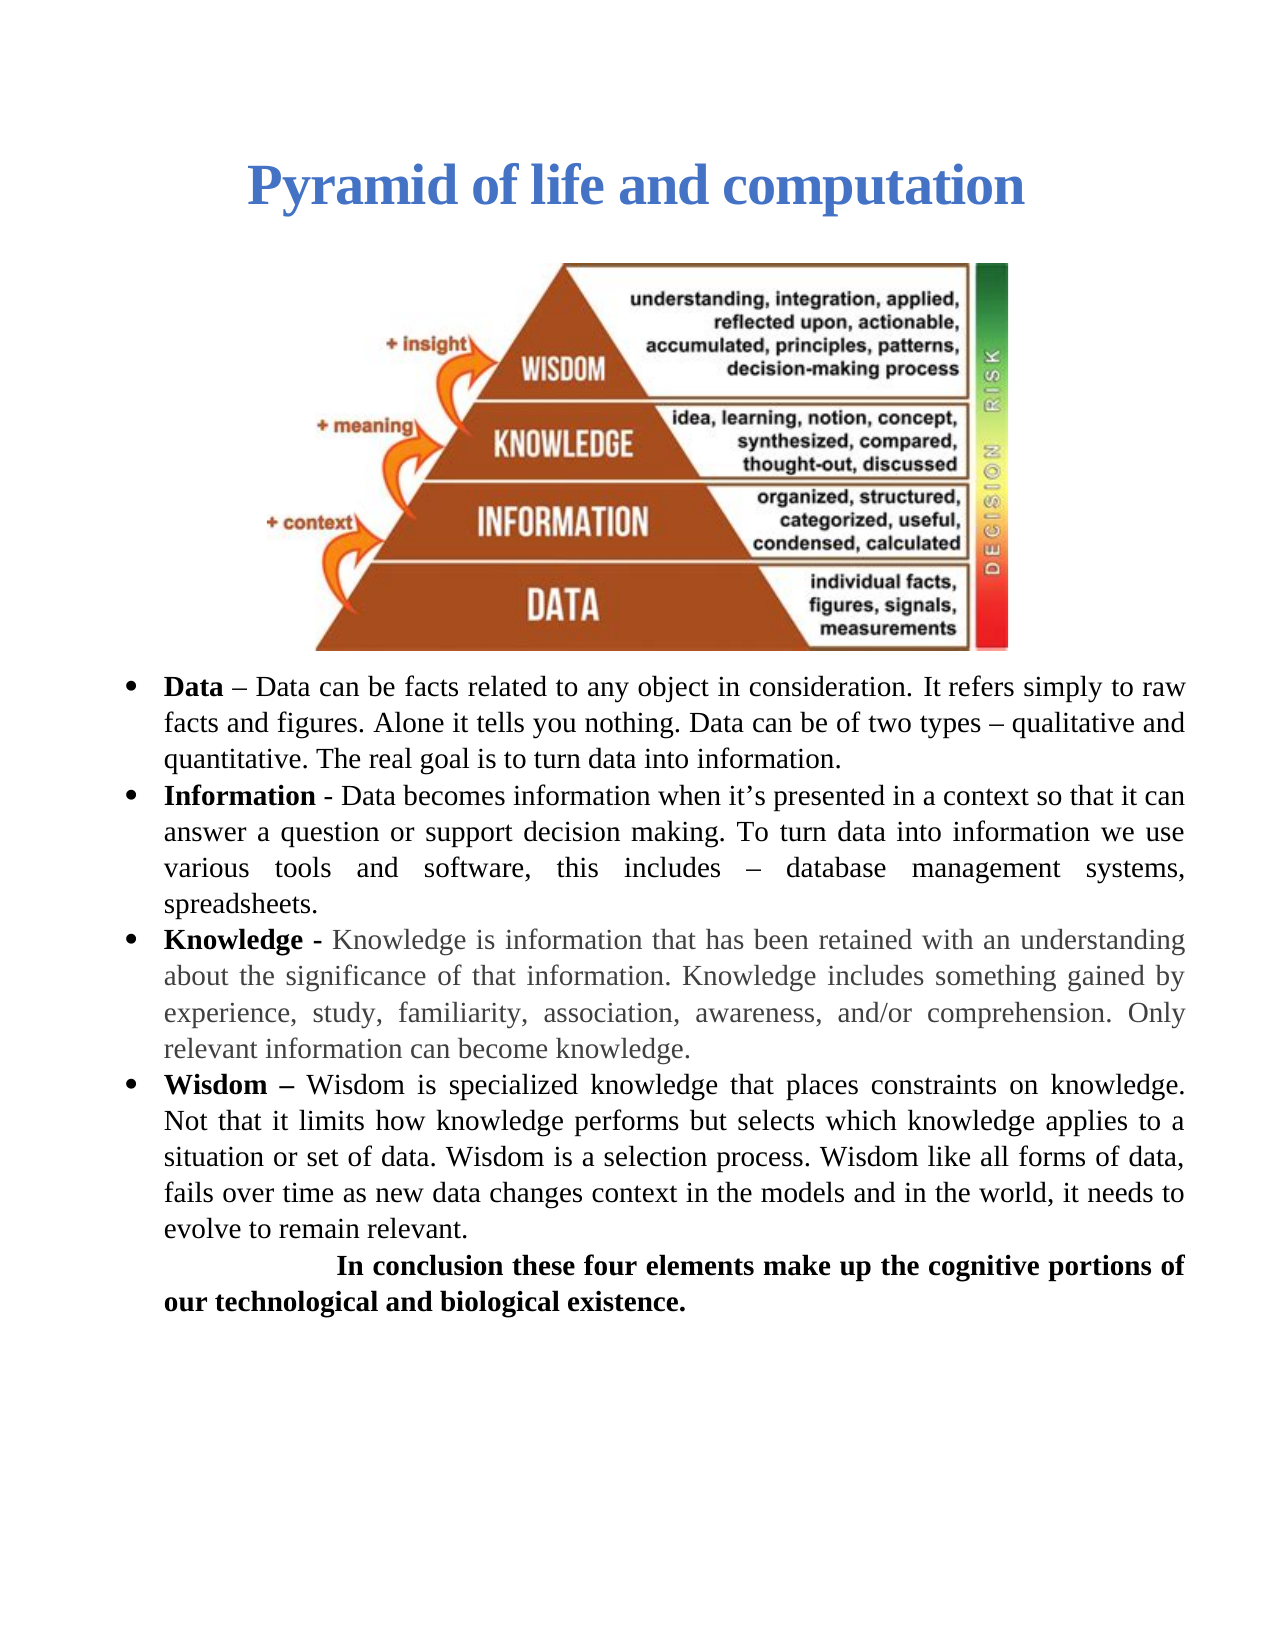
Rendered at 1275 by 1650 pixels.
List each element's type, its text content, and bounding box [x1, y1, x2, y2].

picture [266, 263, 1009, 651]
title Pyramid of life and computation [89, 150, 1186, 217]
list In conclusion these four elements make up the cognitive portions of our technological and biological existence. [164, 1248, 1186, 1317]
list Wisdom – Wisdom is specialized knowledge that places constraints on knowledge. Not that it limits how knowledge performs but selects which knowledge applies to a situation or set of data. Wisdom is a selection process. Wisdom like all forms of data, fails over time as new data changes context in the models and in the world, it needs to evolve to remain relevant. [126, 1067, 1186, 1245]
list Information - Data becomes information when it’s presented in a context so that it can answer a question or support decision making. To turn data into information we use various tools and software, this includes – database management systems, spreadsheets. [126, 778, 1186, 920]
list Knowledge - Knowledge is information that has been retained with an understanding about the significance of that information. Knowledge includes something gained by experience, study, familiarity, association, awareness, and/or comprehension. Only relevant information can become knowledge. [126, 922, 1186, 1064]
list Data – Data can be facts related to any object in consideration. It refers simply to raw facts and figures. Alone it tells you nothing. Data can be of two types – qualitative and quantitative. The real goal is to turn data into information. [126, 669, 1186, 775]
